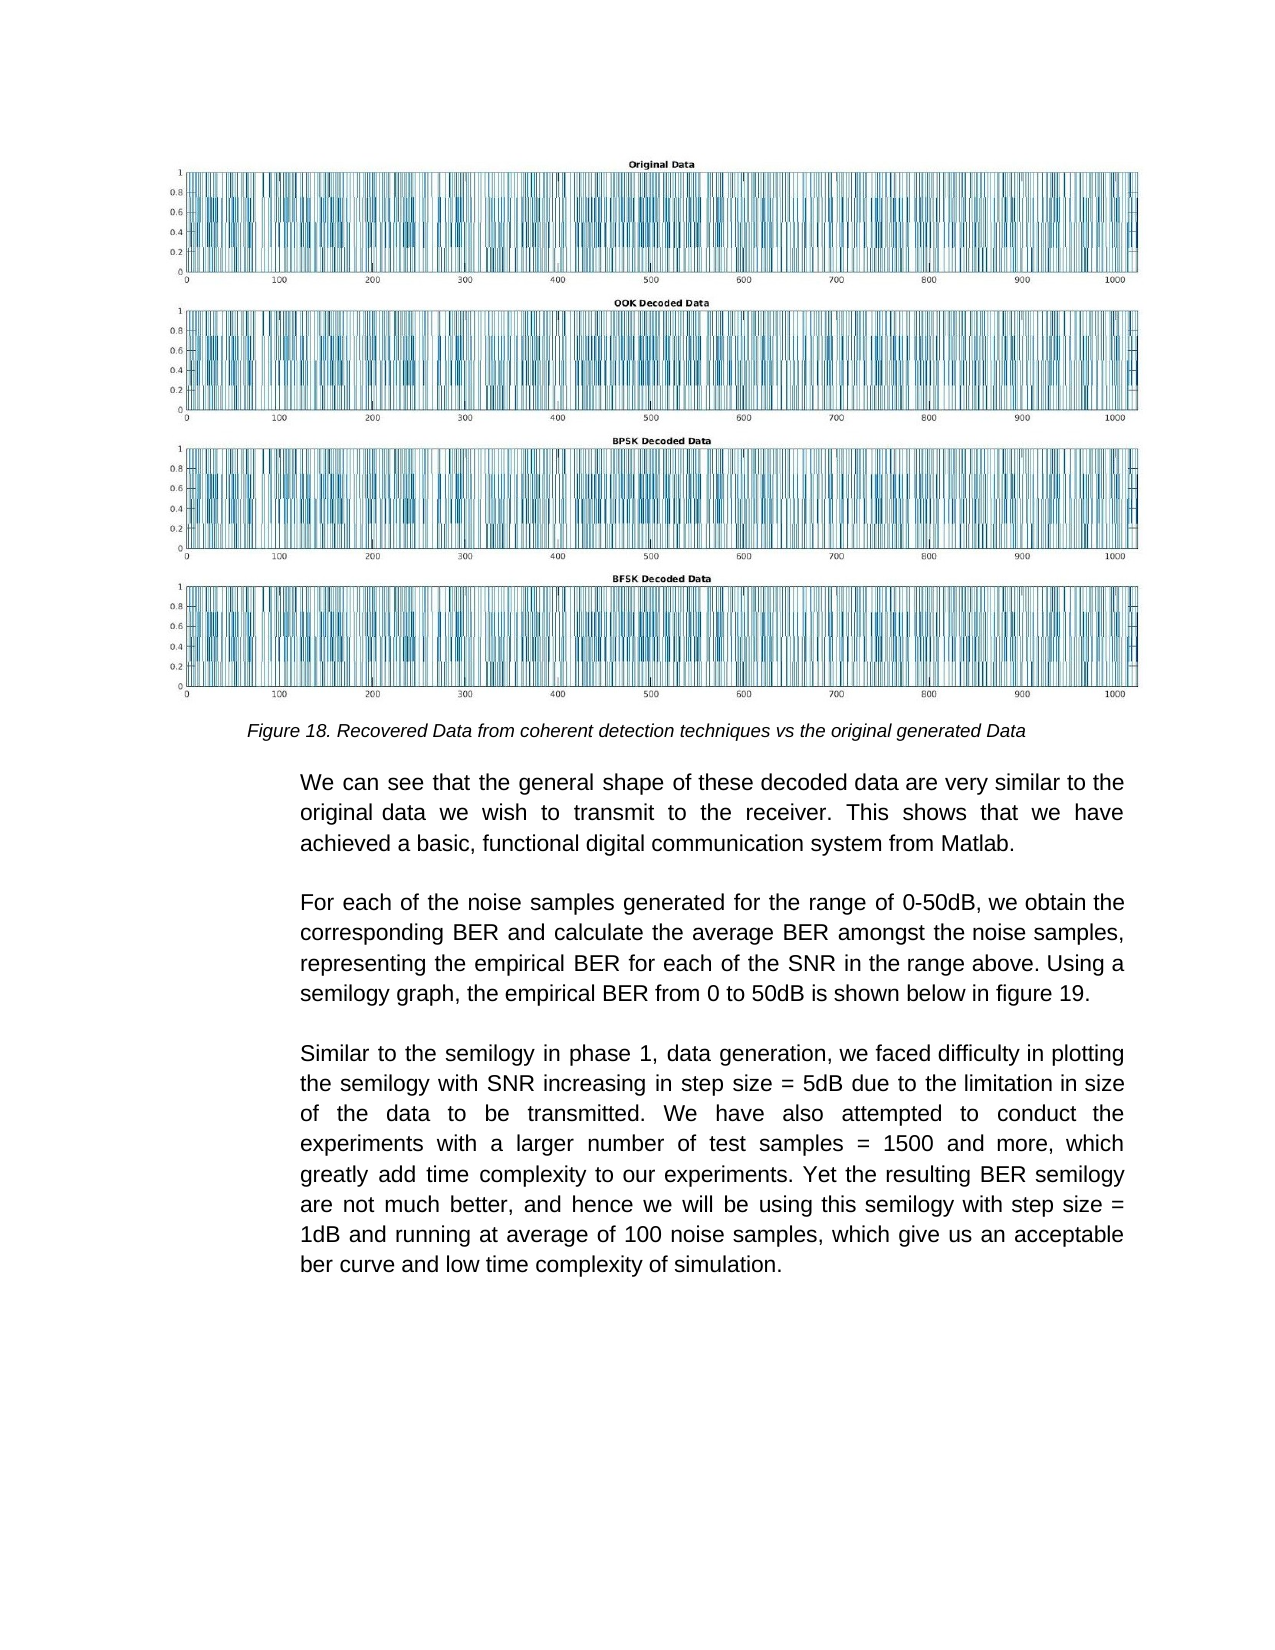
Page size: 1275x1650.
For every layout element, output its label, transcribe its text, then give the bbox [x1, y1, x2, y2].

text For each of the noise samples generated for the range of 0-50dB, we obtain the corresponding BER and calculate the average BER amongst the noise samples, representing the empirical BER for each of the SNR in the range above. Using a semilogy graph, the empirical BER from 0 to 50dB is shown below in figure 19. [300, 889, 1125, 1007]
text Similar to the semilogy in phase 1, data generation, we faced difficulty in plotting the semilogy with SNR increasing in step size = 5dB due to the limitation in size of the data to be transmitted. We have also attempted to conduct the experiments with a larger number of test samples = 1500 and more, which greatly add time complexity to our experiments. Yet the resulting BER semilogy are not much better, and hence we will be using this semilogy with step size = 1dB and running at average of 100 noise samples, which give us an acceptable ber curve and low time complexity of simulation. [300, 1040, 1125, 1277]
text We can see that the general shape of these decoded data are very similar to the original data we wish to transmit to the receiver. This shows that we have achieved a basic, functional digital communication system from Matlab. [300, 769, 1124, 856]
text Figure 18. Recovered Data from coherent detection techniques vs the original generated Data [247, 720, 1175, 741]
picture [153, 153, 1175, 717]
